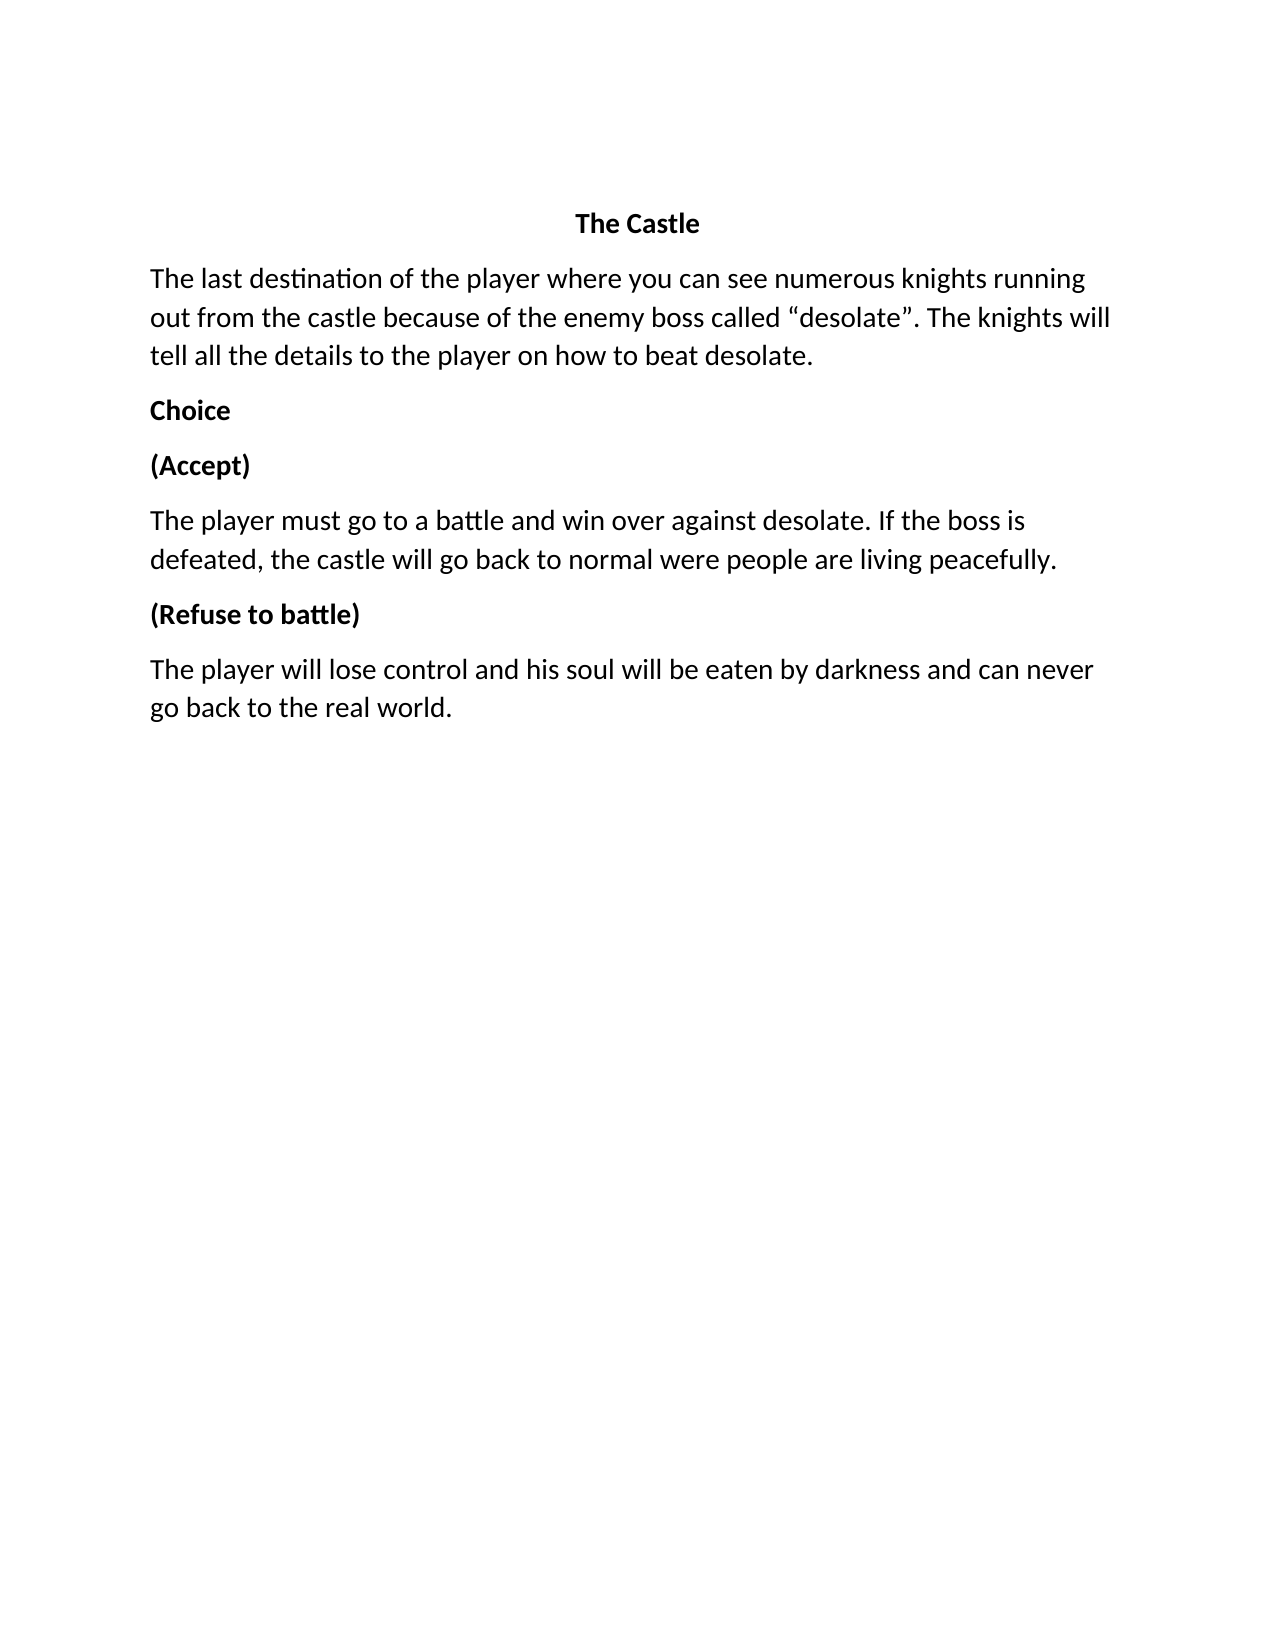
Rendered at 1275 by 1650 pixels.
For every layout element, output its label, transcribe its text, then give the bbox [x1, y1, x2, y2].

text (Refuse to battle) [150, 596, 1125, 632]
text Choice [150, 392, 1125, 428]
text The Castle [150, 205, 1125, 241]
text The player will lose control and his soul will be eaten by darkness and can never go back to the real world. [150, 651, 1125, 725]
text (Accept) [150, 447, 1125, 483]
text The last destination of the player where you can see numerous knights running out from the castle because of the enemy boss called “desolate”. The knights will tell all the details to the player on how to beat desolate. [150, 260, 1125, 373]
text The player must go to a battle and win over against desolate. If the boss is defeated, the castle will go back to normal were people are living peacefully. [150, 502, 1125, 576]
